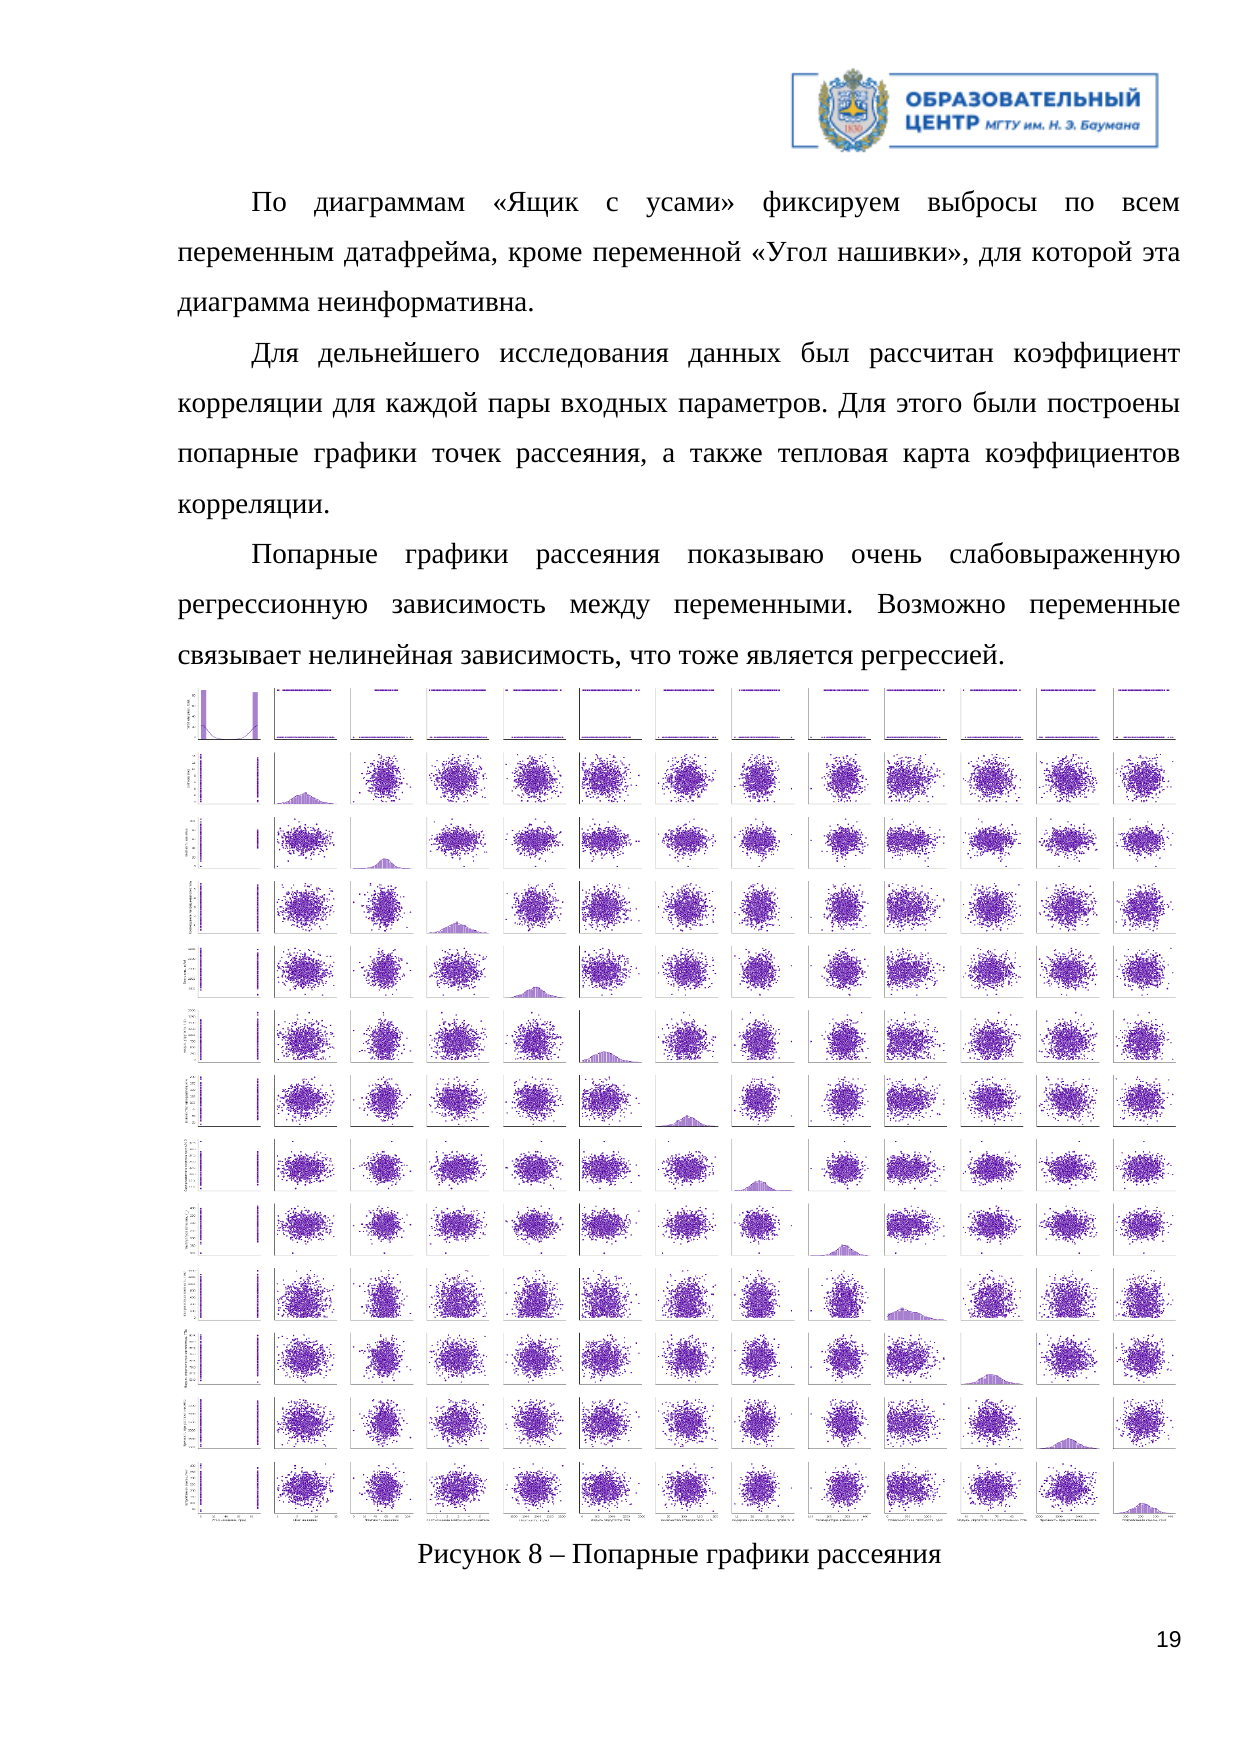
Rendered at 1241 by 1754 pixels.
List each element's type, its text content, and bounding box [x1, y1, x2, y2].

picture [761, 45, 1209, 168]
text Рисунок 8 – Попарные графики рассеяния [177, 1536, 1181, 1570]
text По диаграммам «Ящик с усами» фиксируем выбросы по всем переменным датафрейма, кроме переменной «Угол нашивки», для которой эта диаграмма неинформативна. [177, 118, 1181, 318]
text Для дельнейшего исследования данных был рассчитан коэффициент корреляции для каждой пары входных параметров. Для этого были построены попарные графики точек рассеяния, а также тепловая карта коэффициентов корреляции. [177, 335, 1181, 519]
text Попарные графики рассеяния показываю очень слабовыраженную регрессионную зависимость между переменными. Возможно переменные связывает нелинейная зависимость, что тоже является регрессией. [177, 536, 1181, 670]
picture [181, 687, 1177, 1523]
